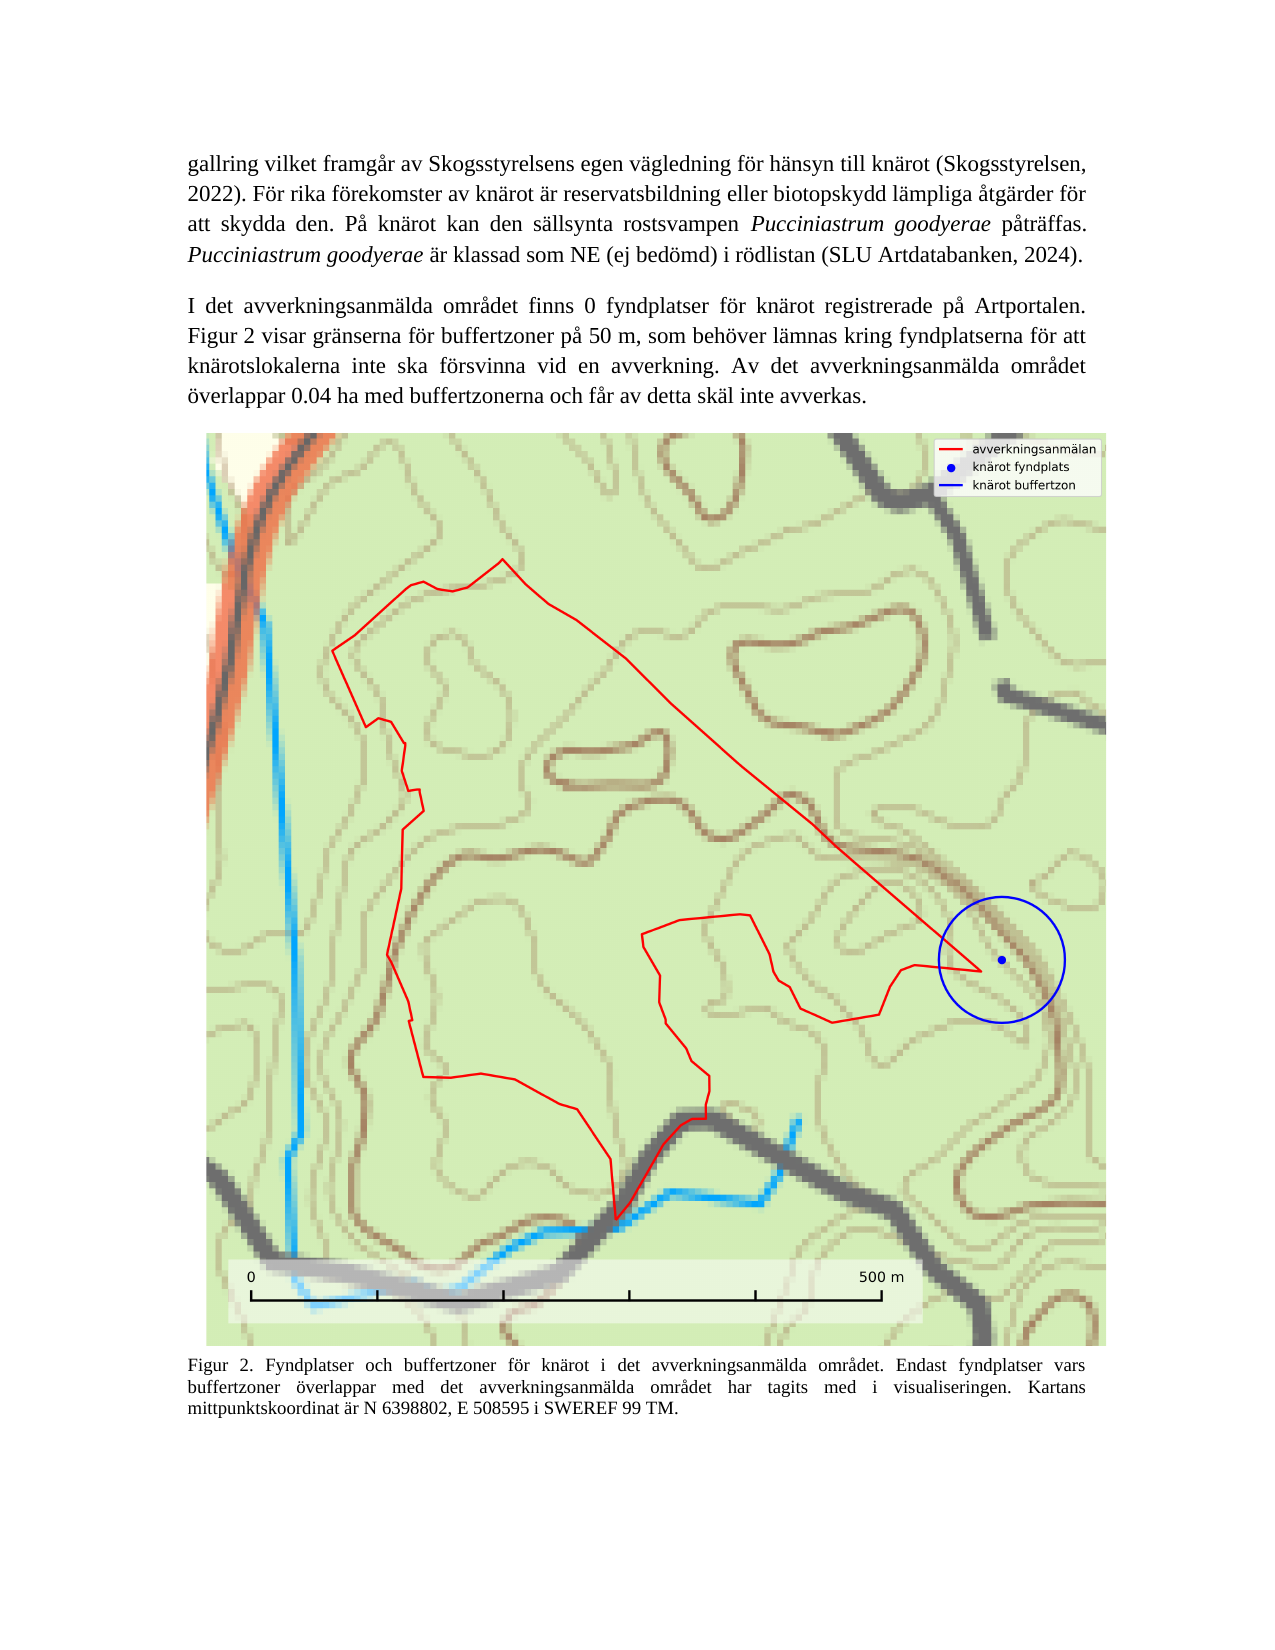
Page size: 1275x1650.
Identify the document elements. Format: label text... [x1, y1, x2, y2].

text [187, 150, 1087, 267]
text Figur 2. Fyndplatser och buffertzoner för knärot i det avverkningsanmälda området. Endast fyndplatser vars buffertzoner överlappar med det avverkningsanmälda området har tagits med i visualiseringen. Kartans mittpunktskoordinat är N 6398802, E 508595 i SWEREF 99 TM. [187, 1354, 1087, 1419]
text I det avverkningsanmälda området finns 0 fyndplatser för knärot registrerade på Artportalen. Figur 2 visar gränserna för buffertzoner på 50 m, som behöver lämnas kring fyndplatserna för att knärotslokalerna inte ska försvinna vid en avverkning. Av det avverkningsanmälda området överlappar 0.04 ha med buffertzonerna och får av detta skäl inte avverkas. [187, 292, 1087, 409]
picture [206, 433, 1107, 1346]
